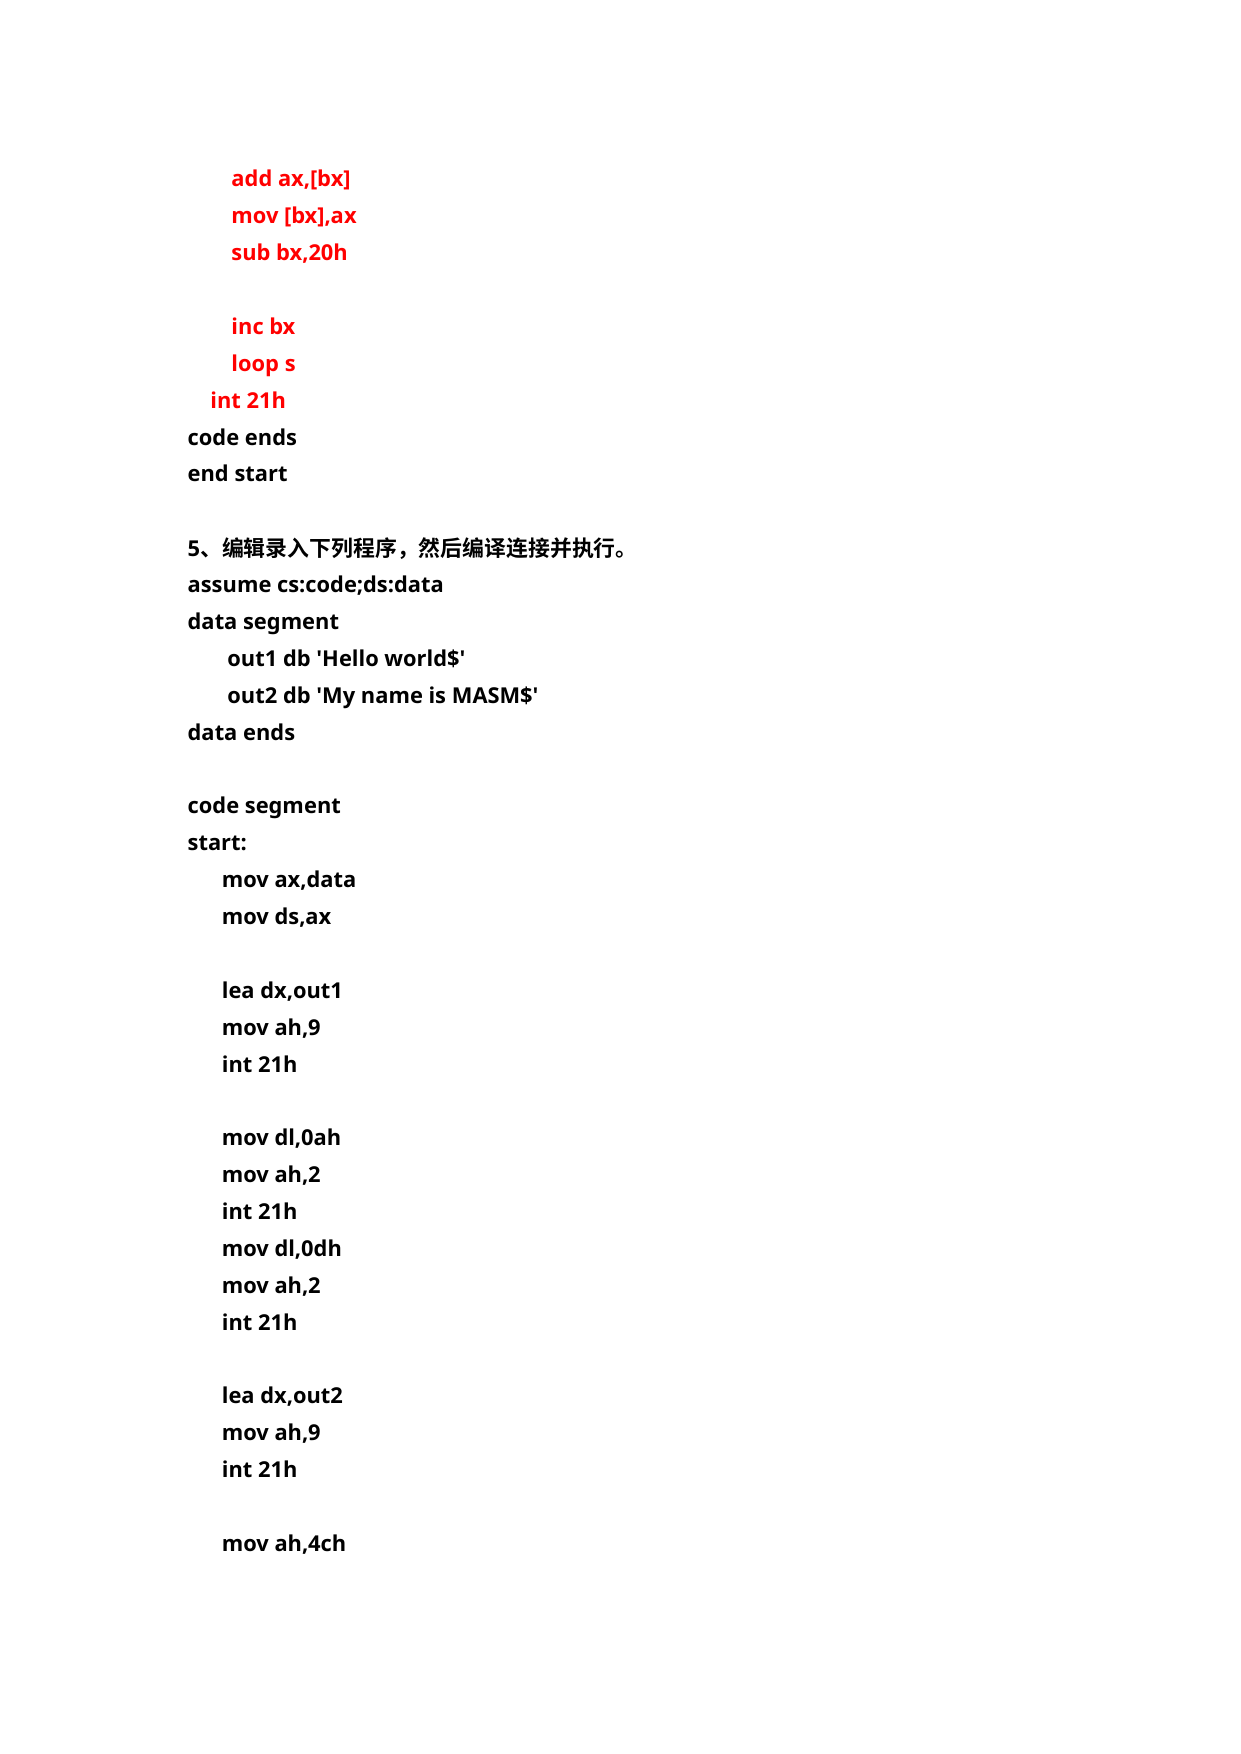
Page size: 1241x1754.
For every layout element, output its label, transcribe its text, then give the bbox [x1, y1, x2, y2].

text lea dx,out1 [187, 973, 1053, 1006]
text mov [bx],ax [187, 199, 1053, 231]
text inc bx [187, 309, 1053, 342]
text mov ah,2 [187, 1158, 1053, 1190]
text sub bx,20h [187, 236, 1053, 268]
text int 21h [187, 1047, 1053, 1080]
text mov ah,4ch [187, 1527, 1053, 1559]
text mov ax,data [187, 863, 1053, 895]
text lea dx,out2 [187, 1379, 1053, 1412]
text mov ah,9 [187, 1416, 1053, 1448]
text start: [187, 826, 1053, 858]
text mov ds,ax [187, 900, 1053, 932]
text add ax,[bx] [187, 162, 1053, 194]
text 5、编辑录入下列程序，然后编译连接并执行。 [187, 531, 1053, 563]
text int 21h [187, 383, 1053, 416]
text loop s [187, 346, 1053, 379]
text int 21h [187, 1305, 1053, 1338]
text code segment [187, 789, 1053, 822]
text assume cs:code;ds:data [187, 568, 1053, 600]
text code ends [187, 420, 1053, 453]
text end start [187, 457, 1053, 489]
text data segment [187, 605, 1053, 637]
text mov ah,9 [187, 1010, 1053, 1043]
text mov dl,0ah [187, 1121, 1053, 1153]
text mov dl,0dh [187, 1232, 1053, 1264]
text int 21h [187, 1195, 1053, 1227]
text int 21h [187, 1453, 1053, 1485]
text out2 db 'My name is MASM$' [187, 678, 1053, 711]
text out1 db 'Hello world$' [187, 642, 1053, 674]
text data ends [187, 715, 1053, 748]
text mov ah,2 [187, 1268, 1053, 1301]
